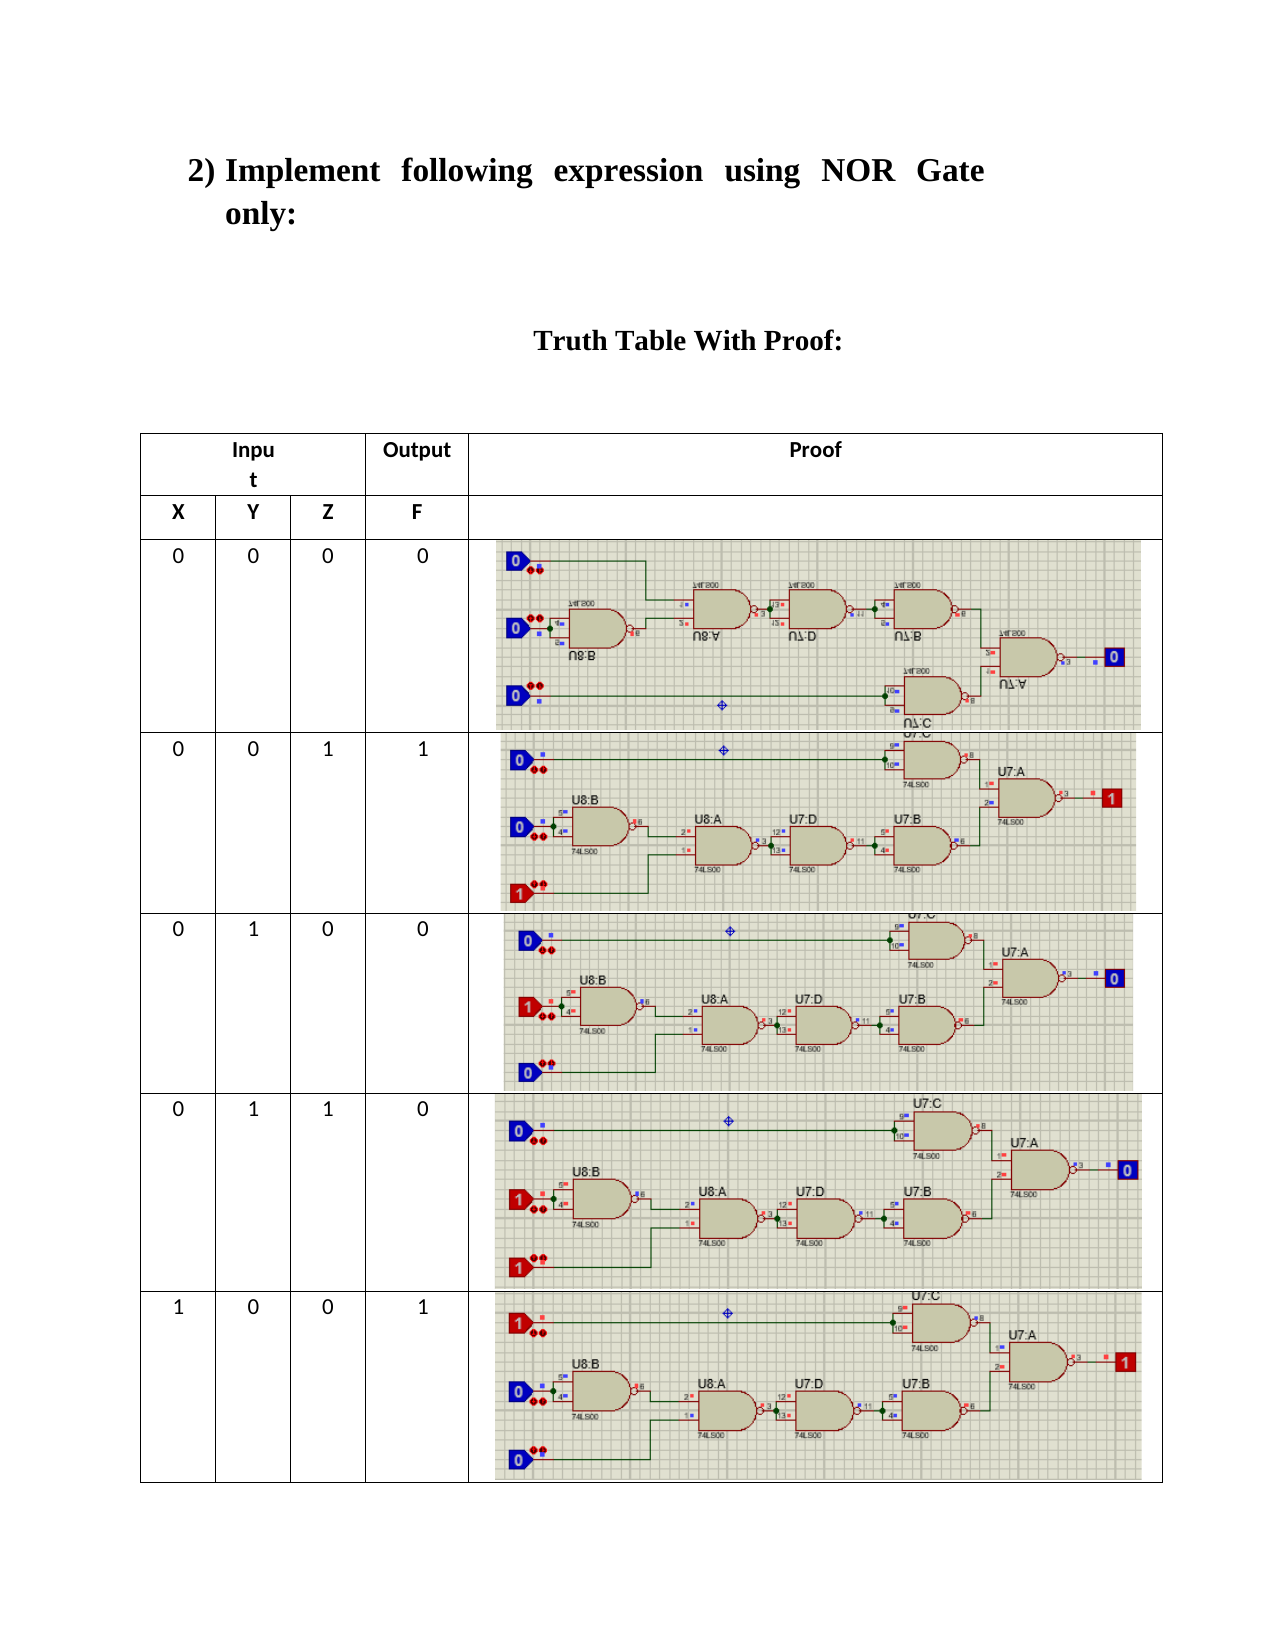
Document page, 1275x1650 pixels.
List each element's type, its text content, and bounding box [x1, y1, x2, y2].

table_cell 1 [291, 1094, 365, 1291]
table_cell 0 [216, 733, 290, 912]
picture [503, 914, 1134, 1091]
table_cell 0 [366, 914, 468, 1092]
table_cell [469, 914, 1162, 1092]
table_header Proof [469, 434, 1162, 495]
table_header Input [216, 434, 291, 495]
table_cell 0 [291, 1292, 365, 1482]
table_cell [469, 540, 1162, 732]
picture [496, 540, 1141, 730]
table_cell 1 [366, 1292, 468, 1482]
table_header Output [366, 434, 468, 495]
table_cell 0 [141, 733, 215, 912]
table_cell [469, 1292, 1162, 1482]
table_cell 0 [366, 540, 468, 732]
picture [500, 733, 1137, 911]
table_cell 0 [141, 540, 215, 732]
table_cell 1 [216, 914, 290, 1092]
table_cell [469, 496, 1162, 539]
table_cell Y [216, 496, 290, 539]
picture [494, 1094, 1142, 1289]
list Truth Table With Proof: [225, 323, 1151, 357]
table_cell 1 [366, 733, 468, 912]
table_cell [469, 1094, 1162, 1291]
table_cell Z [291, 496, 365, 539]
table_cell X [141, 496, 215, 539]
table_cell 0 [216, 1292, 290, 1482]
table_cell 1 [141, 1292, 215, 1482]
picture [495, 1292, 1142, 1480]
table_cell 1 [216, 1094, 290, 1291]
list Implement following expression using NOR Gate only: [187, 150, 985, 231]
table_header [141, 434, 216, 495]
table_cell 0 [366, 1094, 468, 1291]
table_cell 0 [141, 914, 215, 1092]
table_cell F [366, 496, 468, 539]
table_cell 0 [291, 914, 365, 1092]
table_cell [469, 733, 1162, 912]
table_header [291, 434, 365, 495]
table_cell 0 [216, 540, 290, 732]
table_cell 0 [141, 1094, 215, 1291]
table_cell 1 [291, 733, 365, 912]
table_cell 0 [291, 540, 365, 732]
